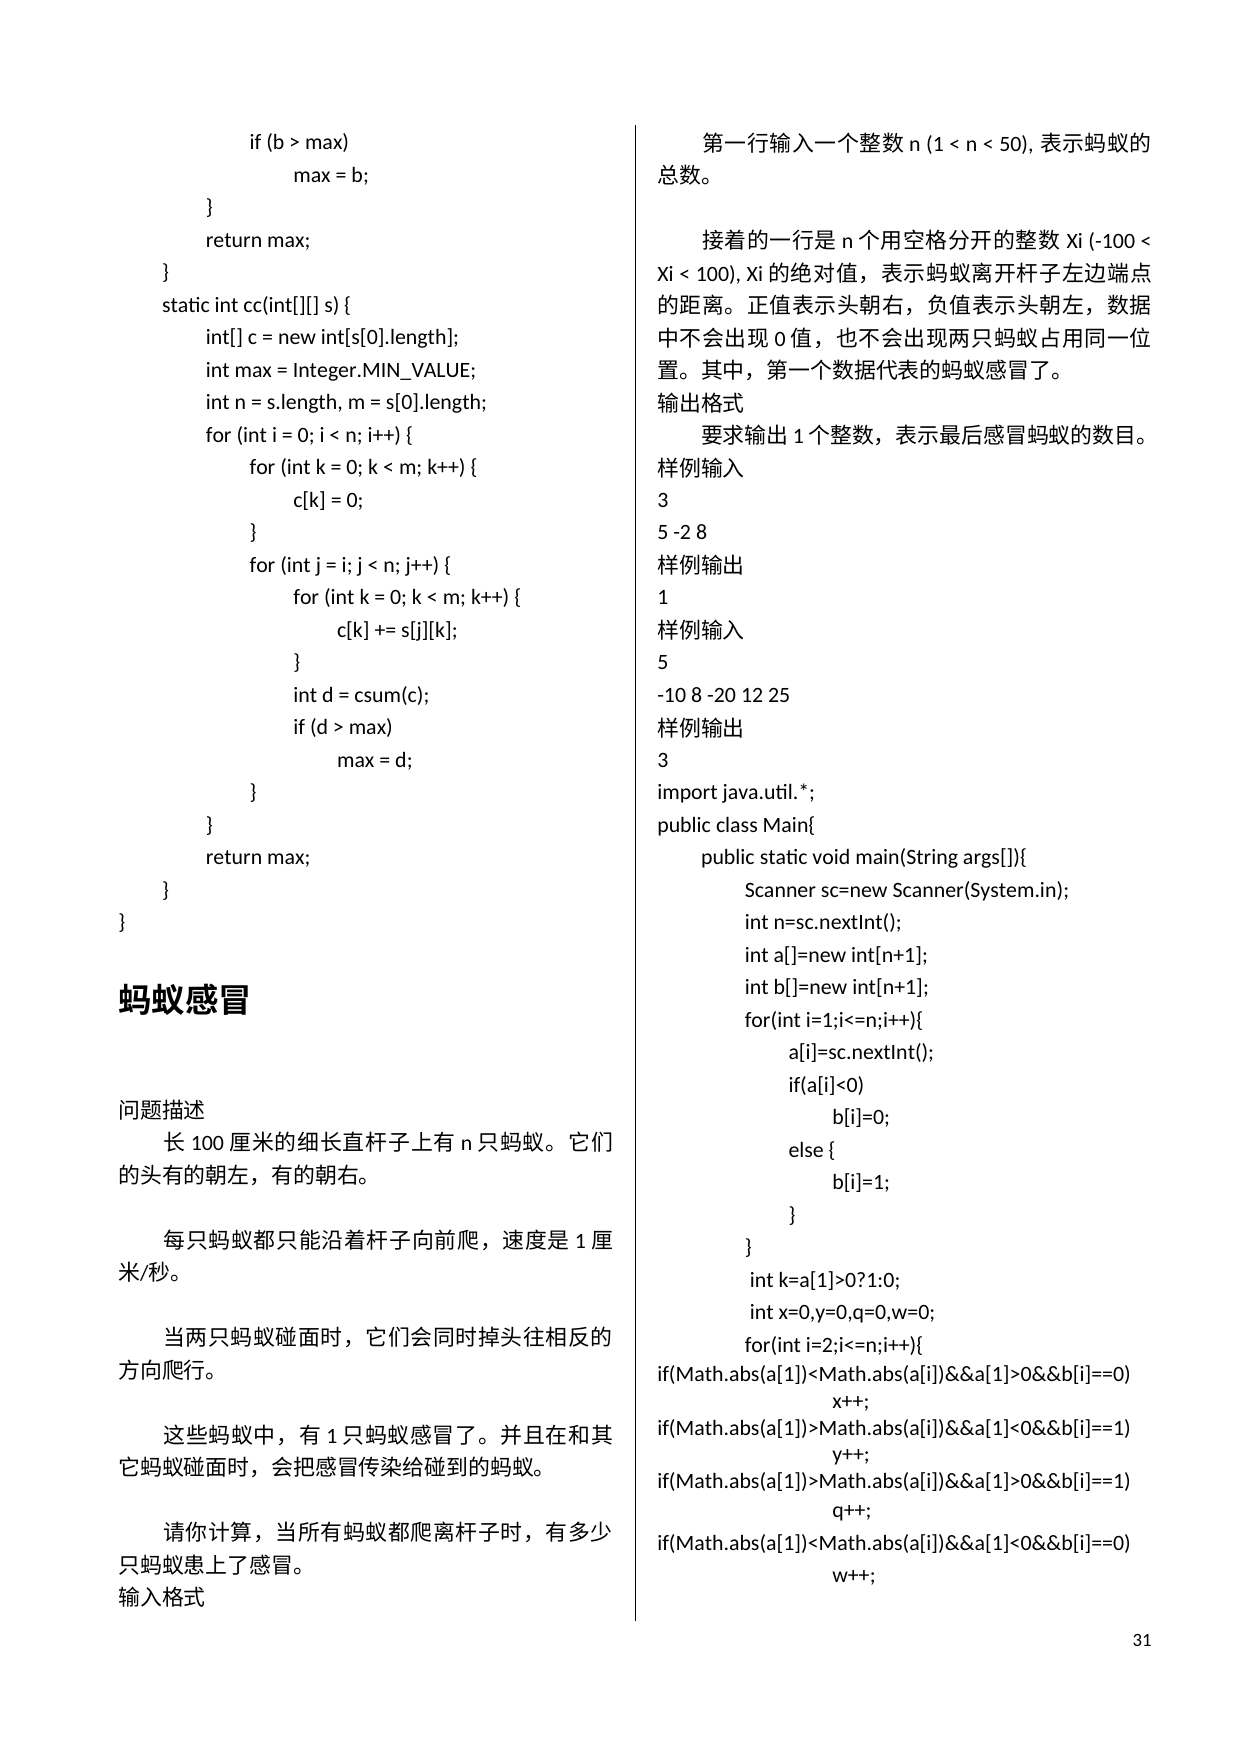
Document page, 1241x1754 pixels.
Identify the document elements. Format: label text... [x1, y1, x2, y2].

text 样例输出 [657, 710, 1152, 743]
text return max; [118, 840, 613, 873]
text 样例输出 [657, 548, 1152, 580]
text else { [657, 1133, 1152, 1165]
text Scanner sc=new Scanner(System.in); [657, 873, 1152, 905]
text if(a[i]<0) [657, 1068, 1152, 1100]
text 长100厘米的细长直杆子上有n只蚂蚁。它们的头有的朝左，有的朝右。 每只蚂蚁都只能沿着杆子向前爬，速度是1厘米/秒。 当两只蚂蚁碰面时，它们会同时掉头往相反的方向爬行。 这些蚂蚁中，有1只蚂蚁感冒了。并且在和其它蚂蚁碰面时，会把感冒传染给碰到的蚂蚁。 请你计算，当所有蚂蚁都爬离杆子时，有多少只蚂蚁患上了感冒。 [118, 1125, 613, 1580]
text static int cc(int[][] s) { [118, 288, 613, 320]
text 输出格式 [657, 385, 1152, 418]
text } [118, 905, 613, 938]
text for (int i = 0; i < n; i++) { [118, 418, 613, 450]
text 5 -10 8 -20 12 25 [657, 645, 1152, 710]
text import java.util.*; [657, 775, 1152, 808]
text int max = Integer.MIN_VALUE; [118, 353, 613, 385]
text a[i]=sc.nextInt(); [657, 1035, 1152, 1068]
text w++; [657, 1559, 1152, 1591]
text if(Math.abs(a[1])>Math.abs(a[i])&&a[1]>0&&b[i]==1) [657, 1467, 1152, 1494]
text y++; [657, 1440, 1152, 1467]
text } [118, 645, 613, 678]
text for(int i=1;i<=n;i++){ [657, 1003, 1152, 1035]
text max = b; [118, 158, 613, 190]
text } [118, 255, 613, 288]
text if(Math.abs(a[1])<Math.abs(a[i])&&a[1]>0&&b[i]==0) [657, 1360, 1152, 1387]
text } [118, 808, 613, 840]
text b[i]=0; [657, 1100, 1152, 1133]
text if (b > max) [118, 125, 613, 158]
text c[k] = 0; [118, 483, 613, 515]
text int a[]=new int[n+1]; [657, 938, 1152, 970]
text 样例输入 [657, 613, 1152, 645]
text 3 [657, 743, 1152, 775]
text 1 [657, 580, 1152, 613]
text for (int k = 0; k < m; k++) { [118, 580, 613, 613]
text for(int i=2;i<=n;i++){ [657, 1328, 1152, 1360]
text for (int k = 0; k < m; k++) { [118, 450, 613, 483]
text int n = s.length, m = s[0].length; [118, 385, 613, 418]
text int[] c = new int[s[0].length]; [118, 320, 613, 353]
text if (d > max) [118, 710, 613, 743]
text public static void main(String args[]){ [657, 840, 1152, 873]
text int x=0,y=0,q=0,w=0; [657, 1295, 1152, 1328]
text } [118, 873, 613, 905]
text 第一行输入一个整数n (1 < n < 50), 表示蚂蚁的总数。 接着的一行是n个用空格分开的整数 Xi (-100 < Xi < 100), Xi的绝对值，表示蚂蚁离开杆子左边端点的距离。正值表示头朝右，负值表示头朝左，数据中不会出现0值，也不会出现两只蚂蚁占用同一位置。其中，第一个数据代表的蚂蚁感冒了。 [657, 125, 1152, 385]
text return max; [118, 223, 613, 255]
text int d = csum(c); [118, 678, 613, 710]
text max = d; [118, 743, 613, 775]
text b[i]=1; [657, 1165, 1152, 1198]
text int b[]=new int[n+1]; [657, 970, 1152, 1003]
text if(Math.abs(a[1])<Math.abs(a[i])&&a[1]<0&&b[i]==0) [657, 1526, 1152, 1559]
text if(Math.abs(a[1])>Math.abs(a[i])&&a[1]<0&&b[i]==1) [657, 1414, 1152, 1440]
text x++; [657, 1387, 1152, 1414]
subtitle 蚂蚁感冒 [118, 965, 613, 1030]
text 问题描述 [118, 1092, 613, 1125]
text } [118, 190, 613, 223]
text for (int j = i; j < n; j++) { [118, 548, 613, 580]
text public class Main{ [657, 808, 1152, 840]
text 输入格式 [118, 1580, 613, 1612]
text } [657, 1198, 1152, 1230]
text 要求输出1个整数，表示最后感冒蚂蚁的数目。 [657, 418, 1152, 450]
text 3 5 -2 8 [657, 483, 1152, 548]
text } [657, 1230, 1152, 1263]
text 样例输入 [657, 450, 1152, 483]
text c[k] += s[j][k]; [118, 613, 613, 645]
text int n=sc.nextInt(); [657, 905, 1152, 938]
text } [118, 775, 613, 808]
text q++; [657, 1494, 1152, 1526]
text } [118, 515, 613, 548]
text int k=a[1]>0?1:0; [657, 1263, 1152, 1295]
